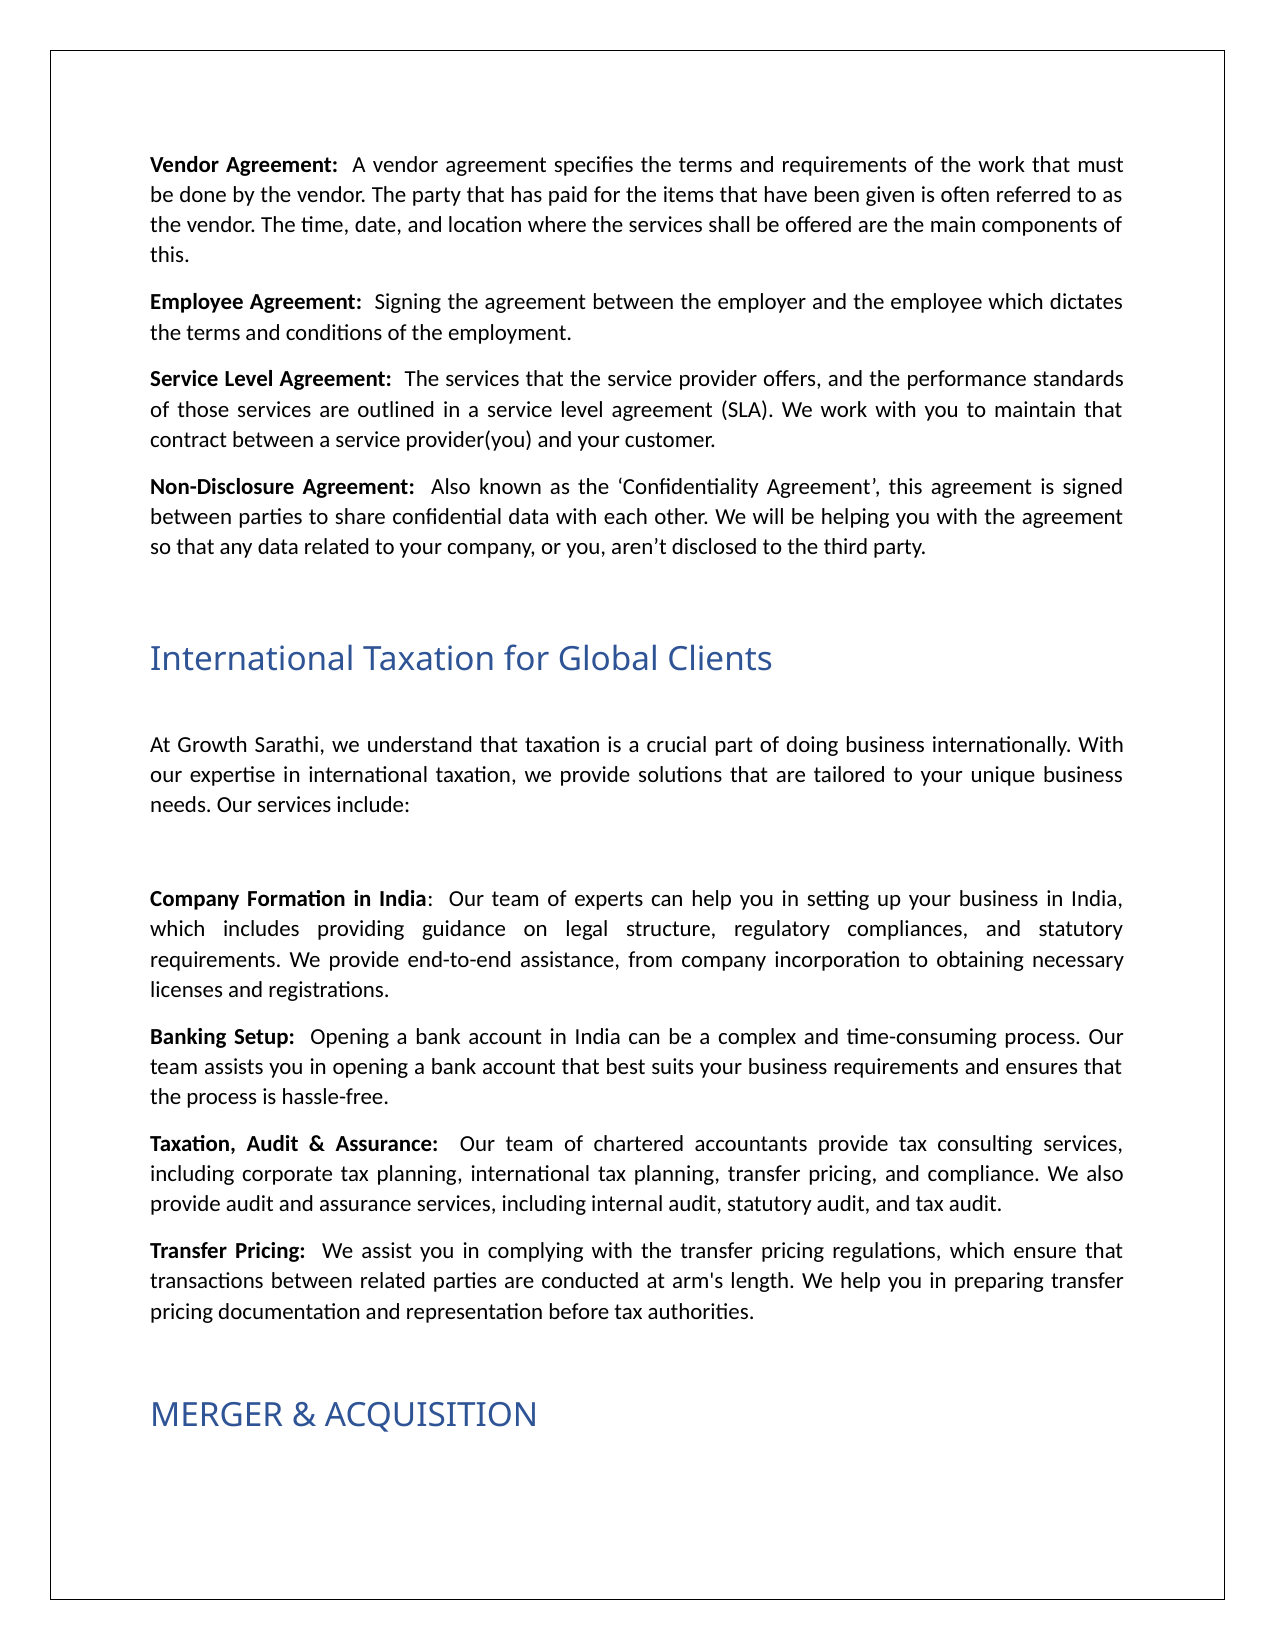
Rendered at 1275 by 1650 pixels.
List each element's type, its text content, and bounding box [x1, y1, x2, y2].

text At Growth Sarathi, we understand that taxation is a crucial part of doing business internationally. With our expertise in international taxation, we provide solutions that are tailored to your unique business needs. Our services include: [150, 730, 1125, 819]
text Company Formation in India: Our team of experts can help you in setting up your business in India, which includes providing guidance on legal structure, regulatory compliances, and statutory requirements. We provide end-to-end assistance, from company incorporation to obtaining necessary licenses and registrations. [150, 884, 1125, 1003]
text Banking Setup: Opening a bank account in India can be a complex and time-consuming process. Our team assists you in opening a bank account that best suits your business requirements and ensures that the process is hassle-free. [150, 1022, 1125, 1110]
text Taxation, Audit & Assurance: Our team of chartered accountants provide tax consulting services, including corporate tax planning, international tax planning, transfer pricing, and compliance. We also provide audit and assurance services, including internal audit, statutory audit, and tax audit. [150, 1129, 1125, 1218]
text MERGER & ACQUISITION [150, 1391, 1125, 1436]
text Non-Disclosure Agreement: Also known as the ‘Confidentiality Agreement’, this agreement is signed between parties to share confidential data with each other. We will be helping you with the agreement so that any data related to your company, or you, aren’t disclosed to the third party. [150, 472, 1125, 560]
subtitle International Taxation for Global Clients [150, 634, 1125, 680]
text Employee Agreement: Signing the agreement between the employer and the employee which dictates the terms and conditions of the employment. [150, 287, 1125, 346]
text Transfer Pricing: We assist you in complying with the transfer pricing regulations, which ensure that transactions between related parties are conducted at arm's length. We help you in preparing transfer pricing documentation and representation before tax authorities. [150, 1236, 1125, 1325]
text Service Level Agreement: The services that the service provider offers, and the performance standards of those services are outlined in a service level agreement (SLA). We work with you to maintain that contract between a service provider(you) and your customer. [150, 364, 1125, 453]
text Vendor Agreement: A vendor agreement specifies the terms and requirements of the work that must be done by the vendor. The party that has paid for the items that have been given is often referred to as the vendor. The time, date, and location where the services shall be offered are the main components of this. [150, 150, 1125, 269]
